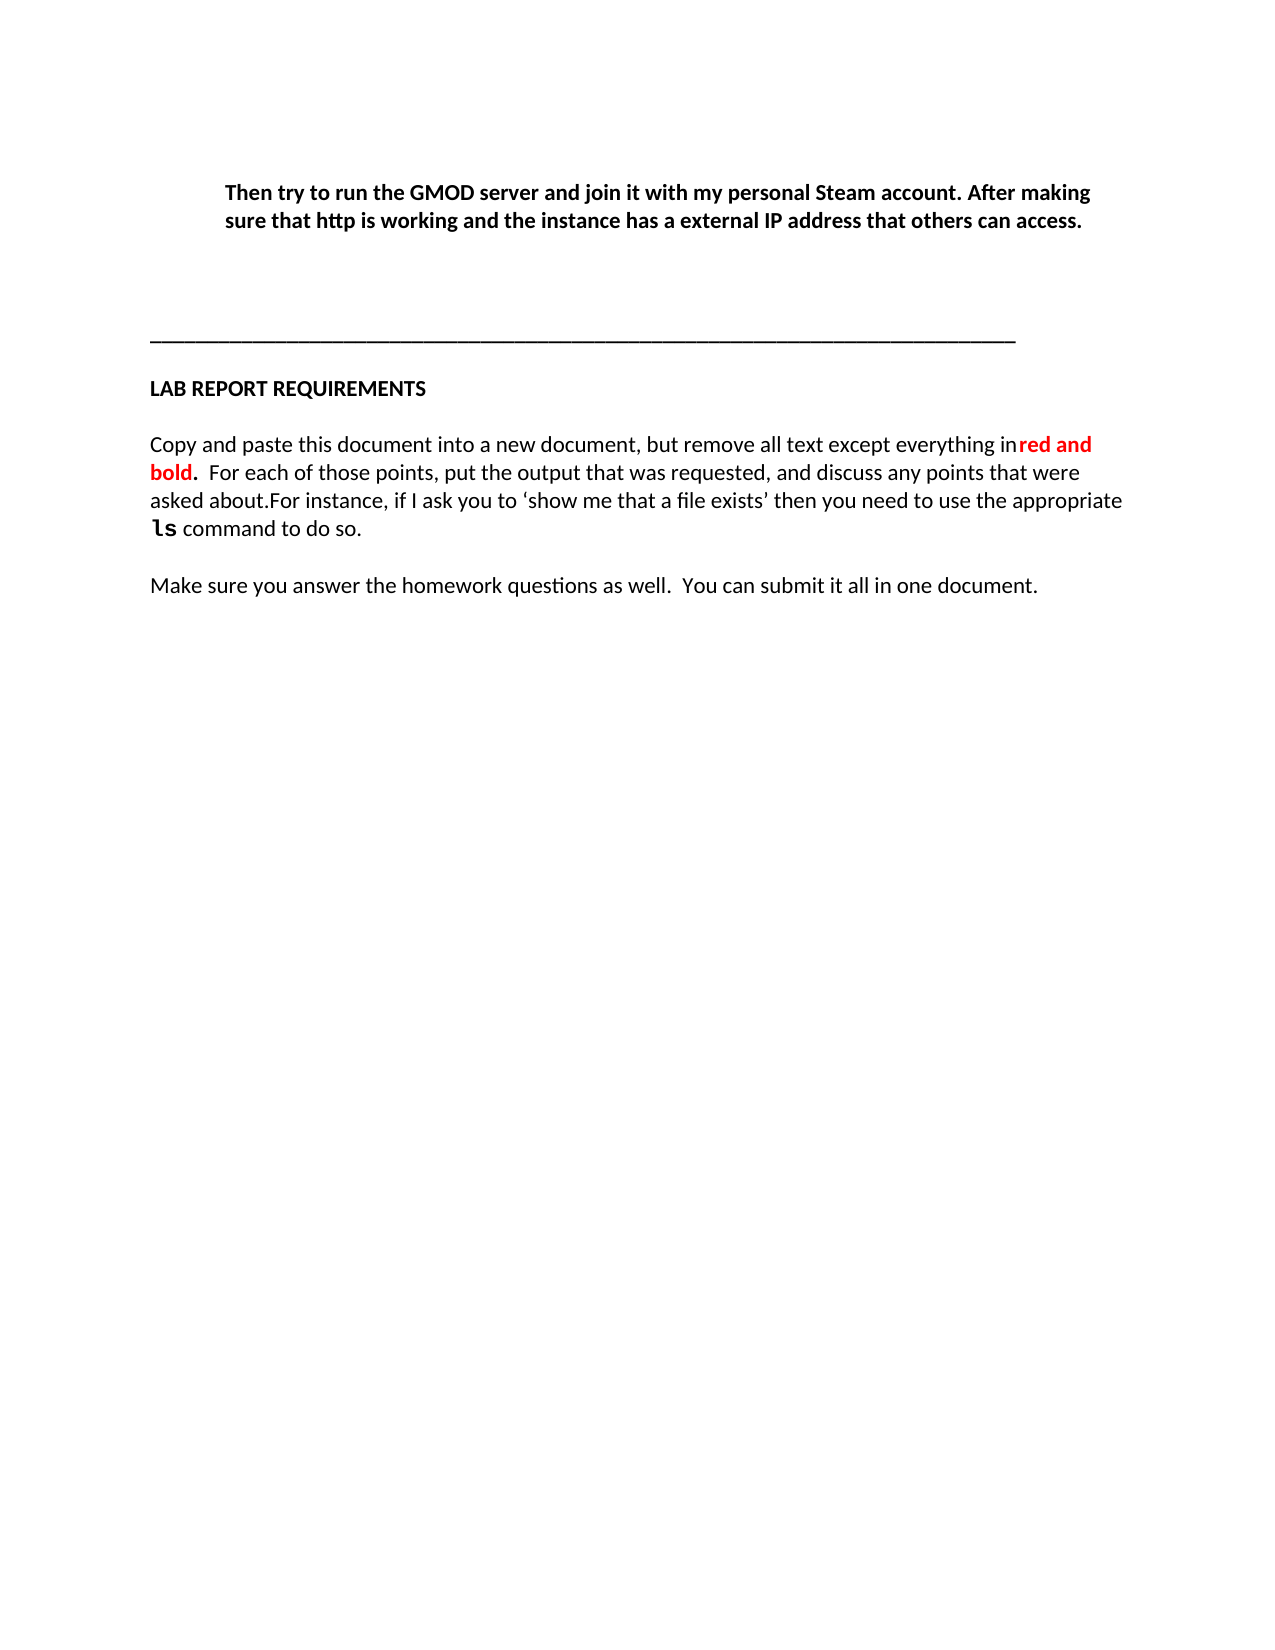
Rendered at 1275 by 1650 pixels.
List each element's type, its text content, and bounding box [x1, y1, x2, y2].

text LAB REPORT REQUIREMENTS [150, 374, 1125, 402]
text Make sure you answer the homework questions as well. You can submit it all in one document. [150, 571, 1125, 599]
text Copy and paste this document into a new document, but remove all text except everything inred and bold. For each of those points, put the output that was requested, and discuss any points that were asked about.For instance, if I ask you to ‘show me that a file exists’ then you need to use the appropriate ls command to do so. [150, 430, 1125, 543]
text ____________________________________________________________________________ [150, 318, 1125, 346]
text Then try to run the GMOD server and join it with my personal Steam account. After making sure that http is working and the instance has a external IP address that others can access. [225, 178, 1125, 234]
